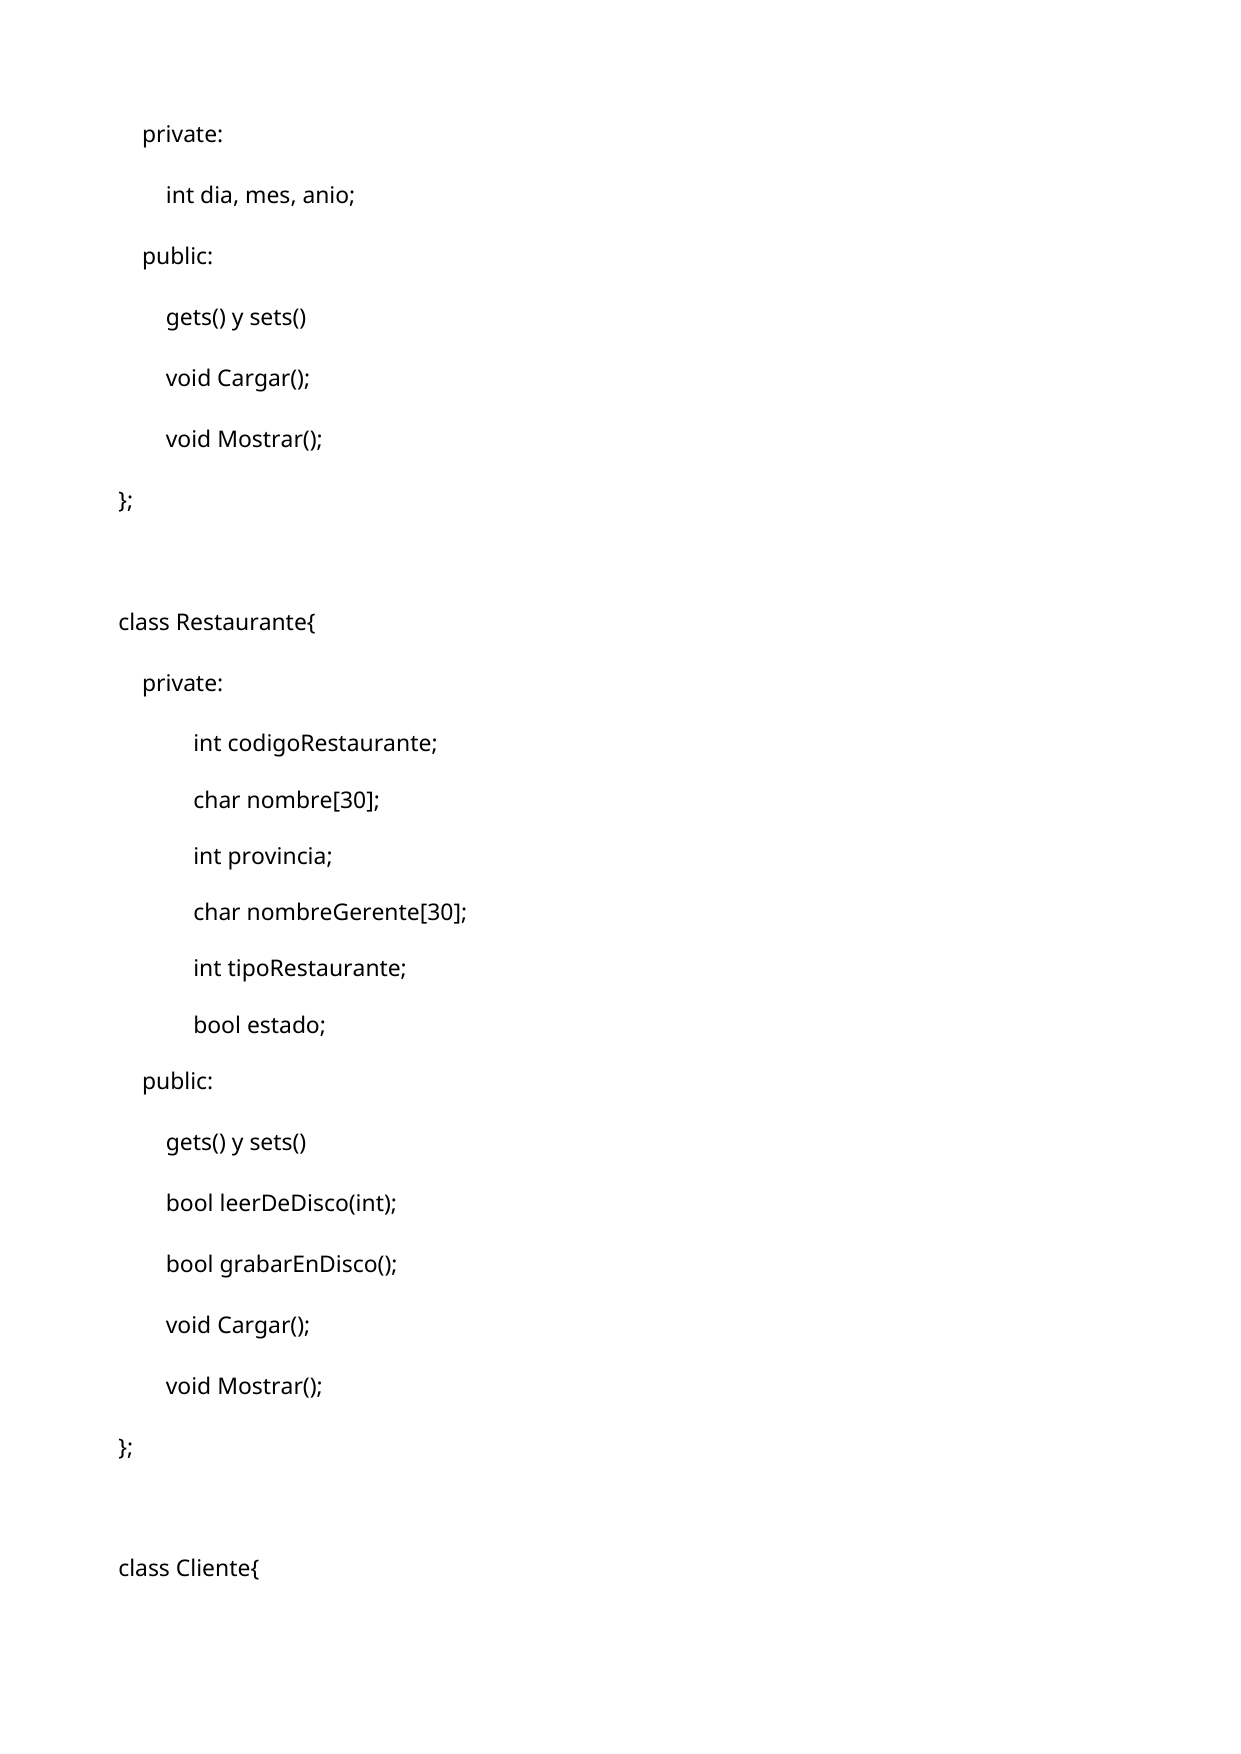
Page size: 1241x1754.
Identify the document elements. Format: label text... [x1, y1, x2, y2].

text class Restaurante{ [118, 606, 1122, 637]
text void Mostrar(); [118, 1369, 1122, 1401]
text char nombre[30]; [118, 784, 1122, 815]
text void Mostrar(); [118, 423, 1122, 454]
text private: [118, 118, 1122, 149]
text class Cliente{ [118, 1552, 1122, 1584]
text gets() y sets() [118, 1126, 1122, 1157]
text int codigoRestaurante; [118, 727, 1122, 759]
text void Cargar(); [118, 362, 1122, 393]
text bool estado; [118, 1009, 1122, 1040]
text public: [118, 1065, 1122, 1096]
text private: [118, 666, 1122, 698]
text int provincia; [118, 840, 1122, 871]
text public: [118, 240, 1122, 271]
text int dia, mes, anio; [118, 179, 1122, 210]
text char nombreGerente[30]; [118, 896, 1122, 927]
text int tipoRestaurante; [118, 952, 1122, 984]
text bool grabarEnDisco(); [118, 1248, 1122, 1279]
text bool leerDeDisco(int); [118, 1187, 1122, 1218]
text gets() y sets() [118, 301, 1122, 332]
text }; [118, 1431, 1122, 1462]
text }; [118, 484, 1122, 515]
text void Cargar(); [118, 1309, 1122, 1340]
